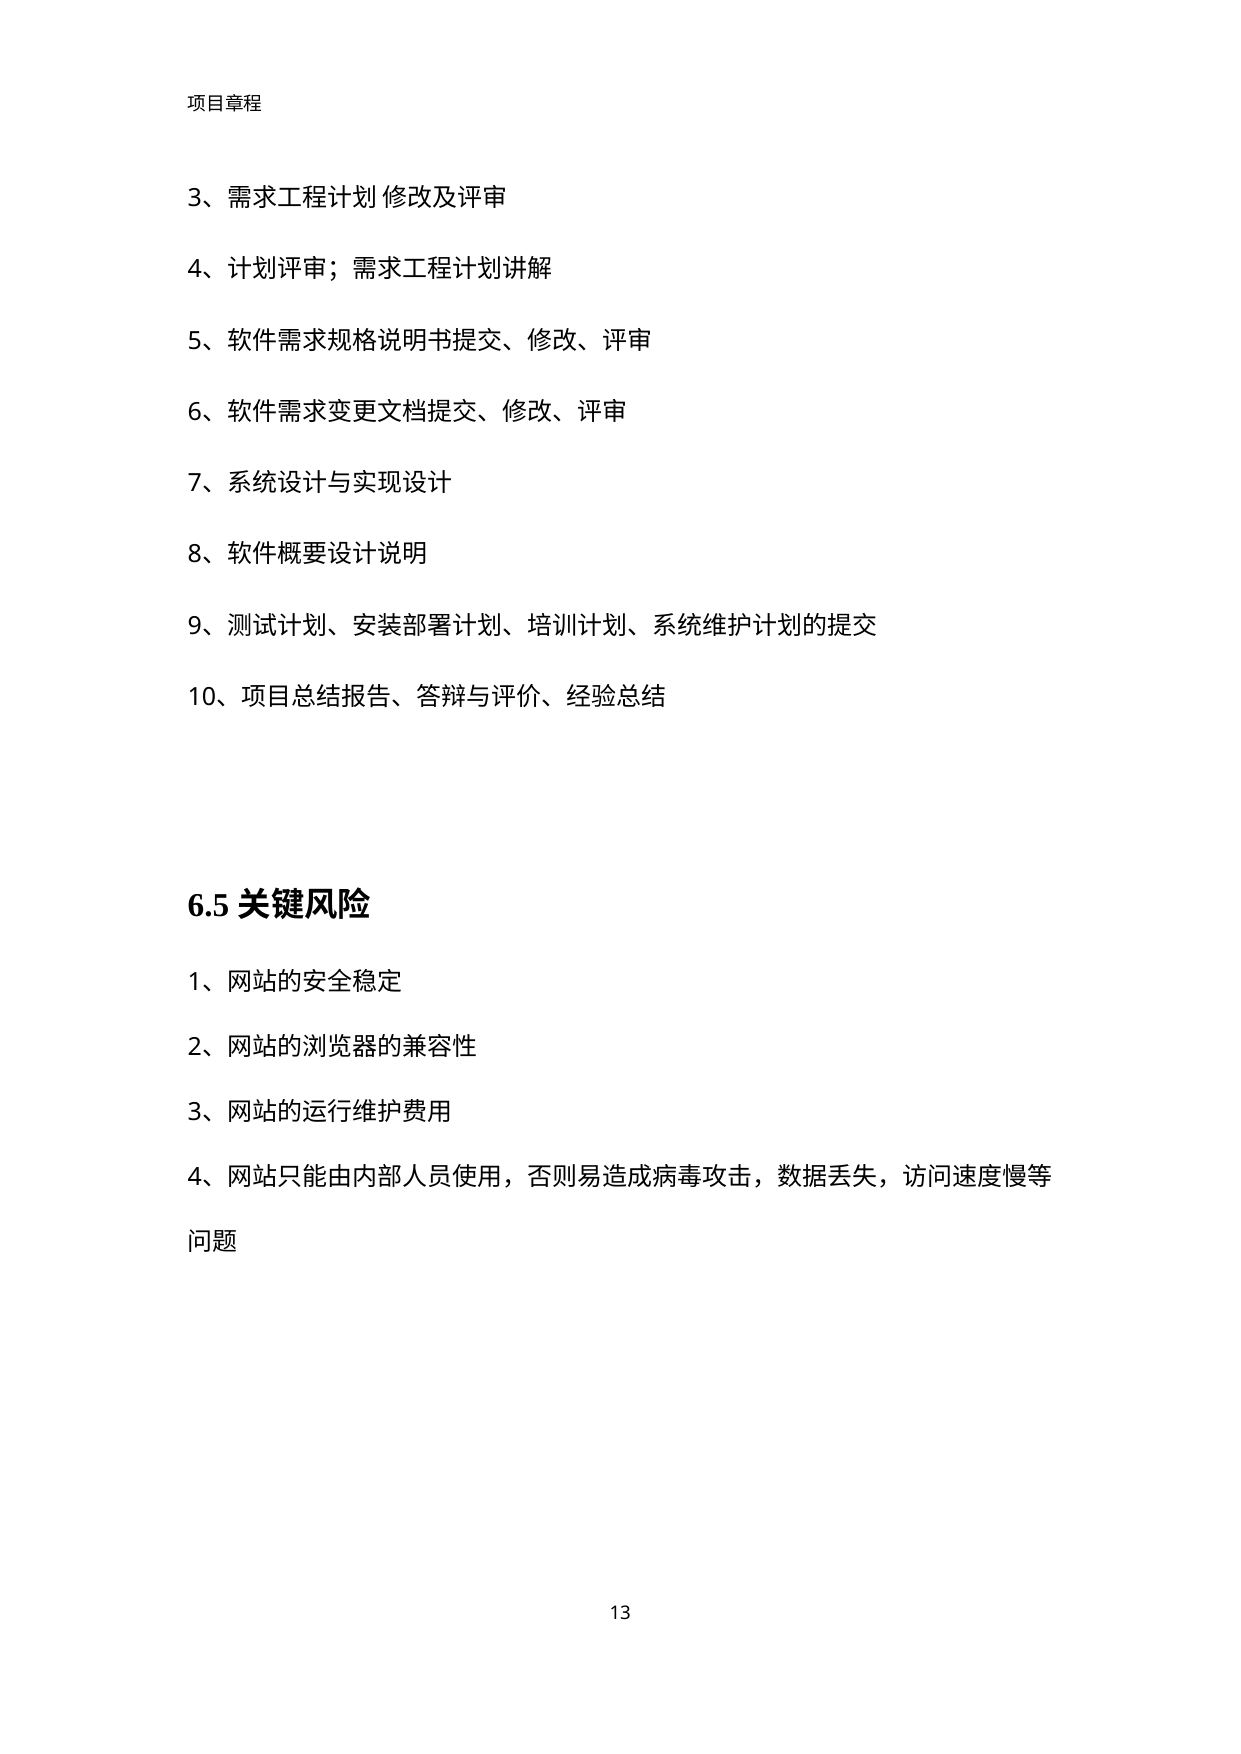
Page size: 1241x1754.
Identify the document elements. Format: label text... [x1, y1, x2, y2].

text 1、网站的安全稳定 [187, 947, 1053, 1012]
text 3、需求工程计划 修改及评审 [187, 163, 1053, 228]
text 2、网站的浏览器的兼容性 [187, 1012, 1053, 1077]
text 9、测试计划、安装部署计划、培训计划、系统维护计划的提交 [187, 591, 1053, 656]
text 5、软件需求规格说明书提交、修改、评审 [187, 306, 1053, 371]
text 7、系统设计与实现设计 [187, 448, 1053, 513]
text 6、软件需求变更文档提交、修改、评审 [187, 377, 1053, 442]
text 3、网站的运行维护费用 [187, 1077, 1053, 1142]
text 4、计划评审；需求工程计划讲解 [187, 234, 1053, 299]
text 8、软件概要设计说明 [187, 519, 1053, 584]
subtitle 关键风险 [187, 869, 1053, 934]
text 10、项目总结报告、答辩与评价、经验总结 [187, 662, 1053, 727]
text 4、网站只能由内部人员使用，否则易造成病毒攻击，数据丢失，访问速度慢等问题 [187, 1142, 1053, 1272]
